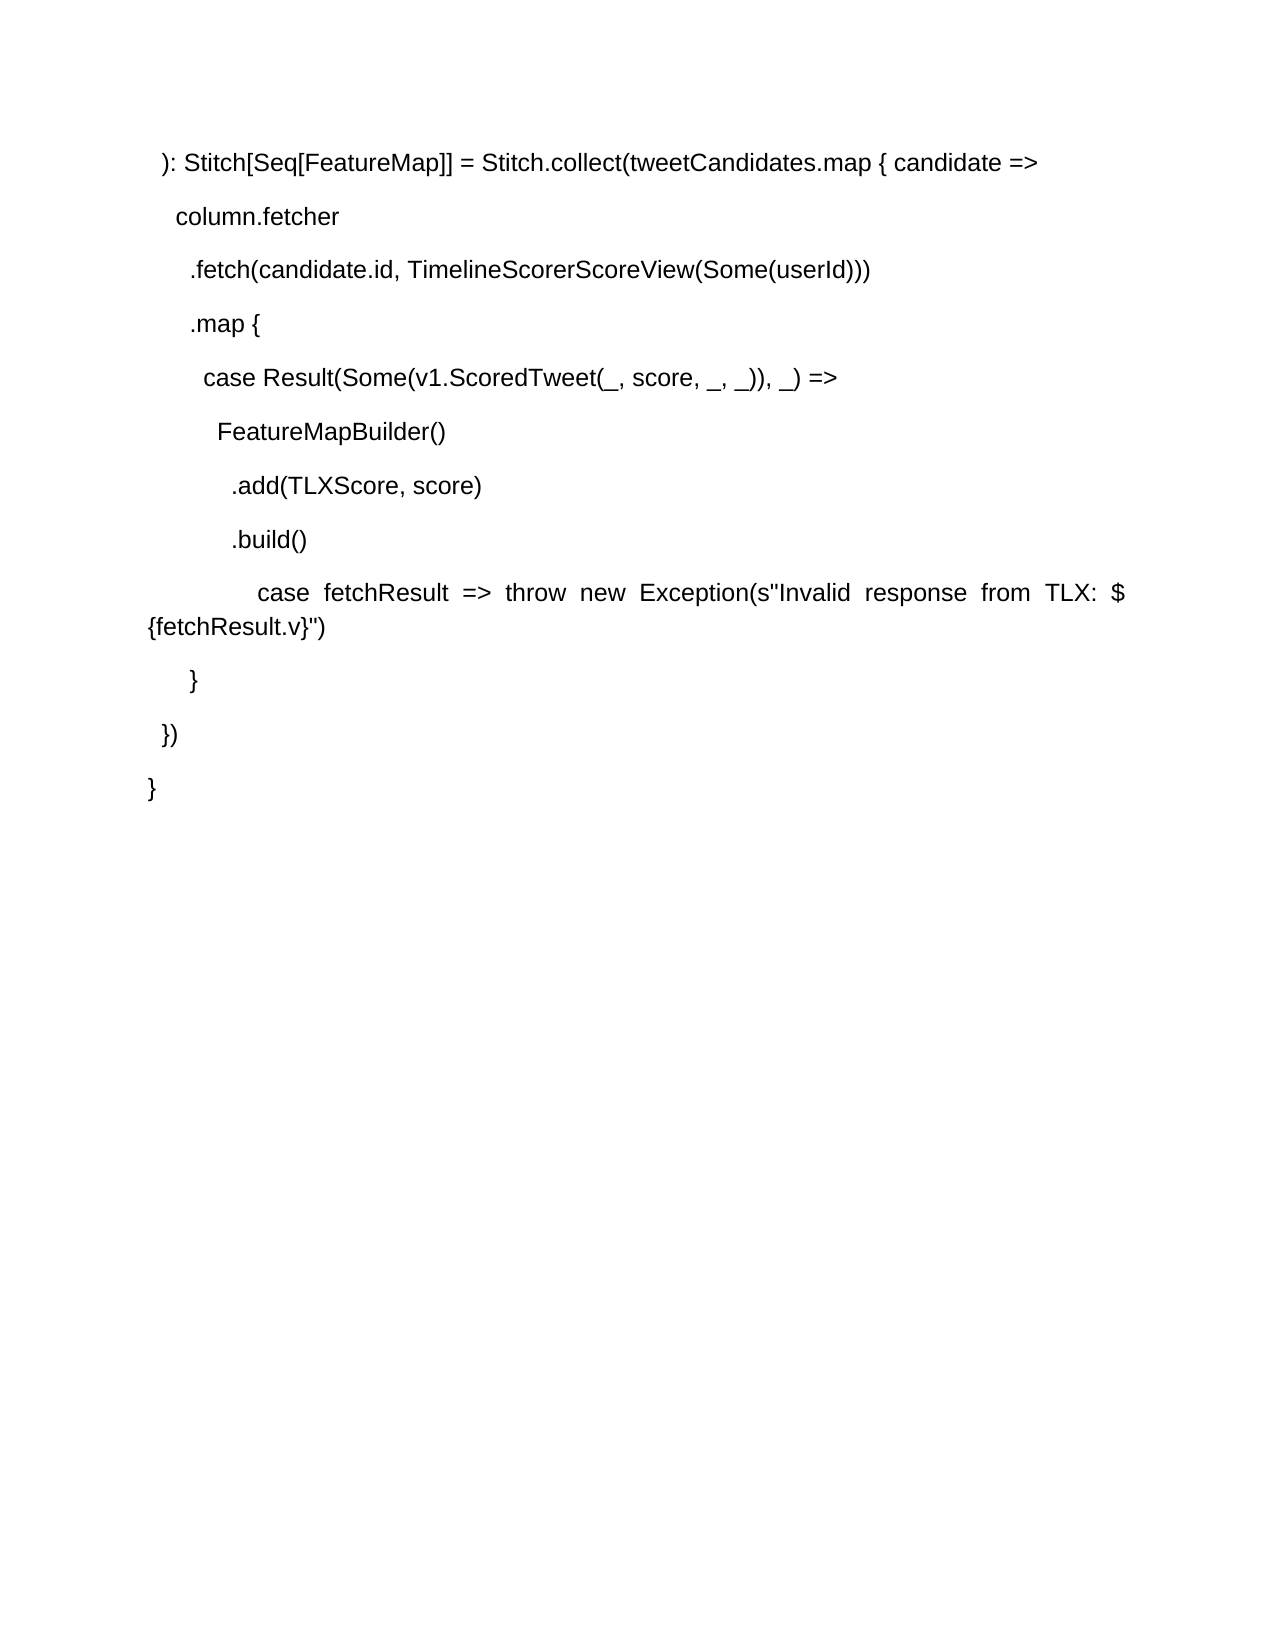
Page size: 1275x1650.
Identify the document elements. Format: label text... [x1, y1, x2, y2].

text } [148, 773, 1127, 802]
text .build() [148, 524, 1127, 553]
text case fetchResult => throw new Exception(s"Invalid response from TLX: ${fetchResult.v}") [148, 578, 1127, 640]
text FeatureMapBuilder() [148, 417, 1127, 446]
text .fetch(candidate.id, TimelineScorerScoreView(Some(userId))) [148, 255, 1127, 284]
text .add(TLXScore, score) [148, 471, 1127, 499]
text ): Stitch[Seq[FeatureMap]] = Stitch.collect(tweetCandidates.map { candidate => [148, 148, 1127, 176]
text column.fetcher [148, 201, 1127, 230]
text case Result(Some(v1.ScoredTweet(_, score, _, _)), _) => [148, 363, 1127, 392]
text } [148, 665, 1127, 694]
text }) [148, 719, 1127, 748]
text .map { [148, 309, 1127, 338]
